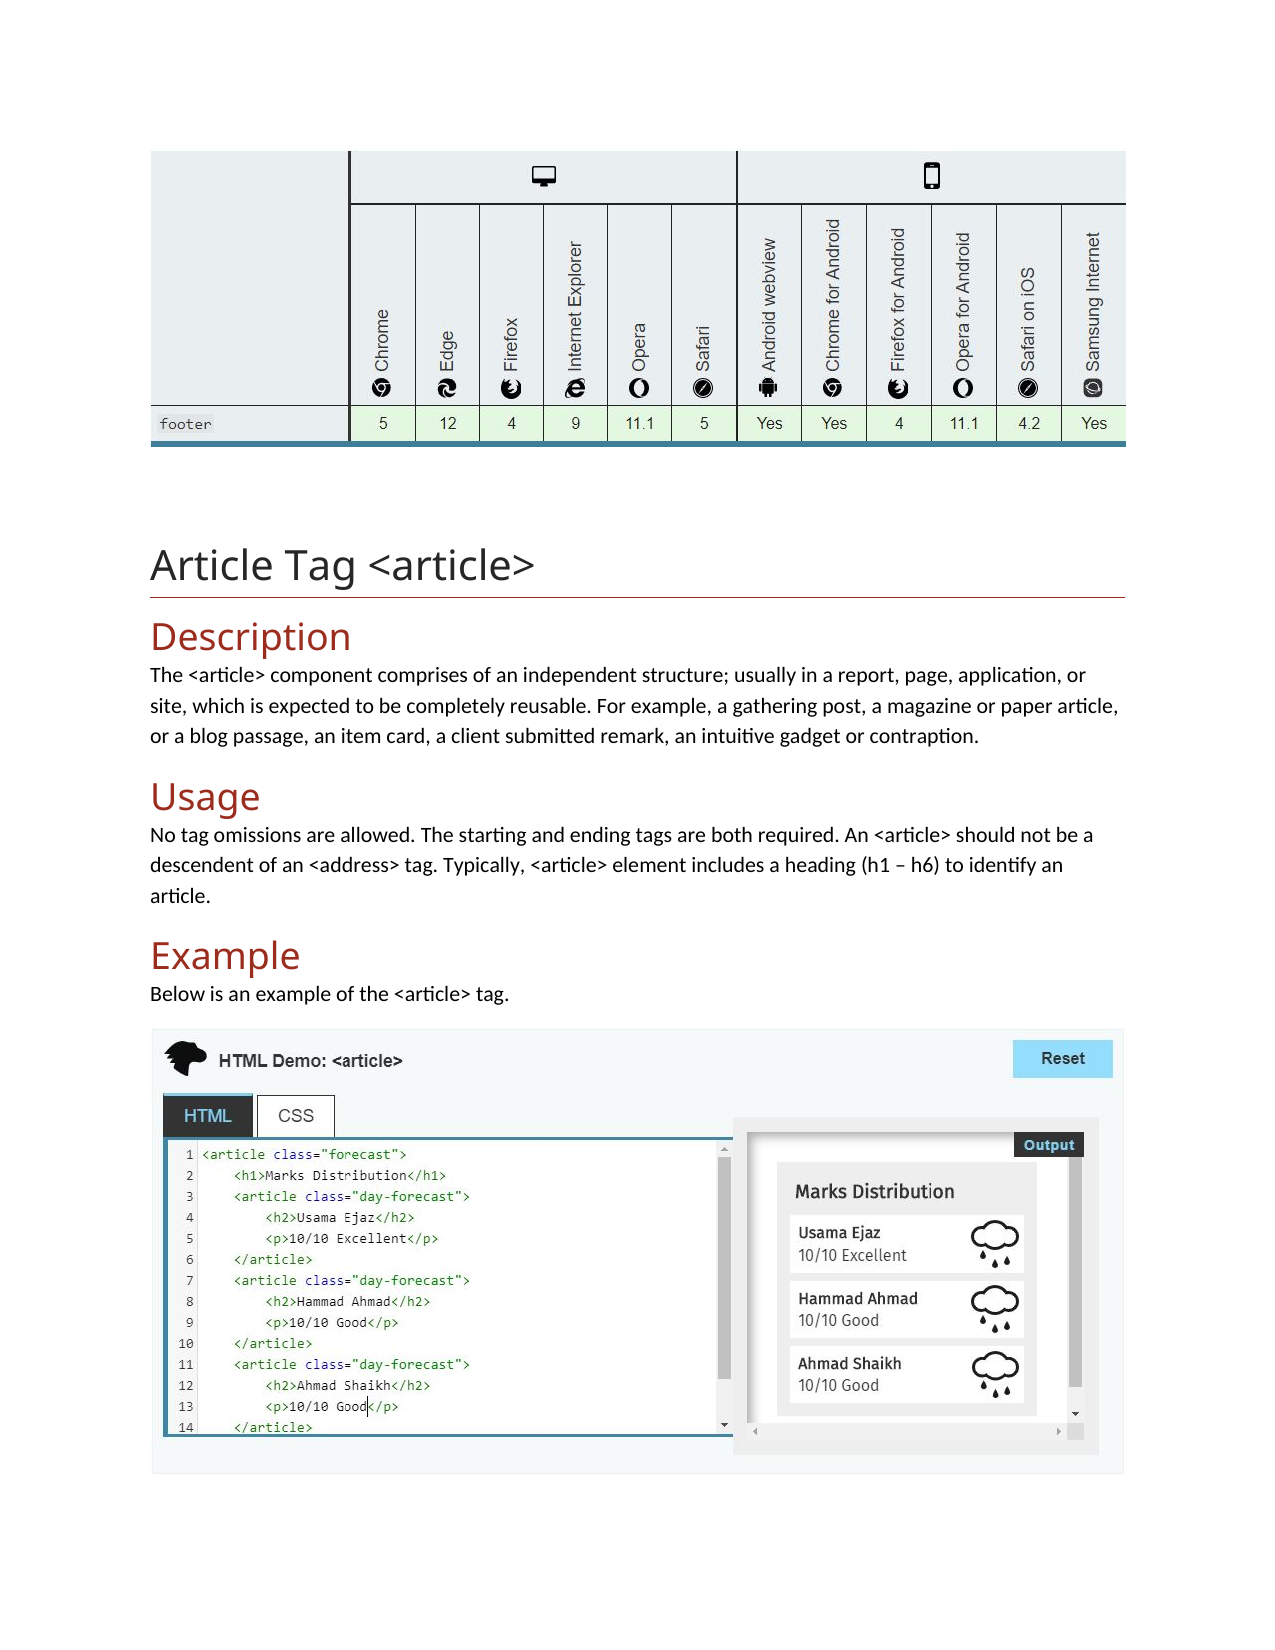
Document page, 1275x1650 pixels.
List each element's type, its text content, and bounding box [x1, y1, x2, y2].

picture [150, 149, 1126, 447]
subtitle Example [150, 929, 1125, 980]
text No tag omissions are allowed. The starting and ending tags are both required. An <article> should not be a descendent of an <address> tag. Typically, <article> element includes a heading (h1 – h6) to identify an article. [150, 821, 1125, 909]
picture [150, 1027, 1126, 1475]
subtitle Description [150, 610, 1125, 661]
subtitle Article Tag <article> [150, 536, 1125, 597]
text Below is an example of the <article> tag. [150, 980, 1125, 1007]
subtitle Usage [150, 770, 1125, 821]
text The <article> component comprises of an independent structure; usually in a report, page, application, or site, which is expected to be completely reusable. For example, a gathering post, a magazine or paper article, or a blog passage, an item card, a client submitted remark, an intuitive gadget or contraption. [150, 661, 1125, 749]
